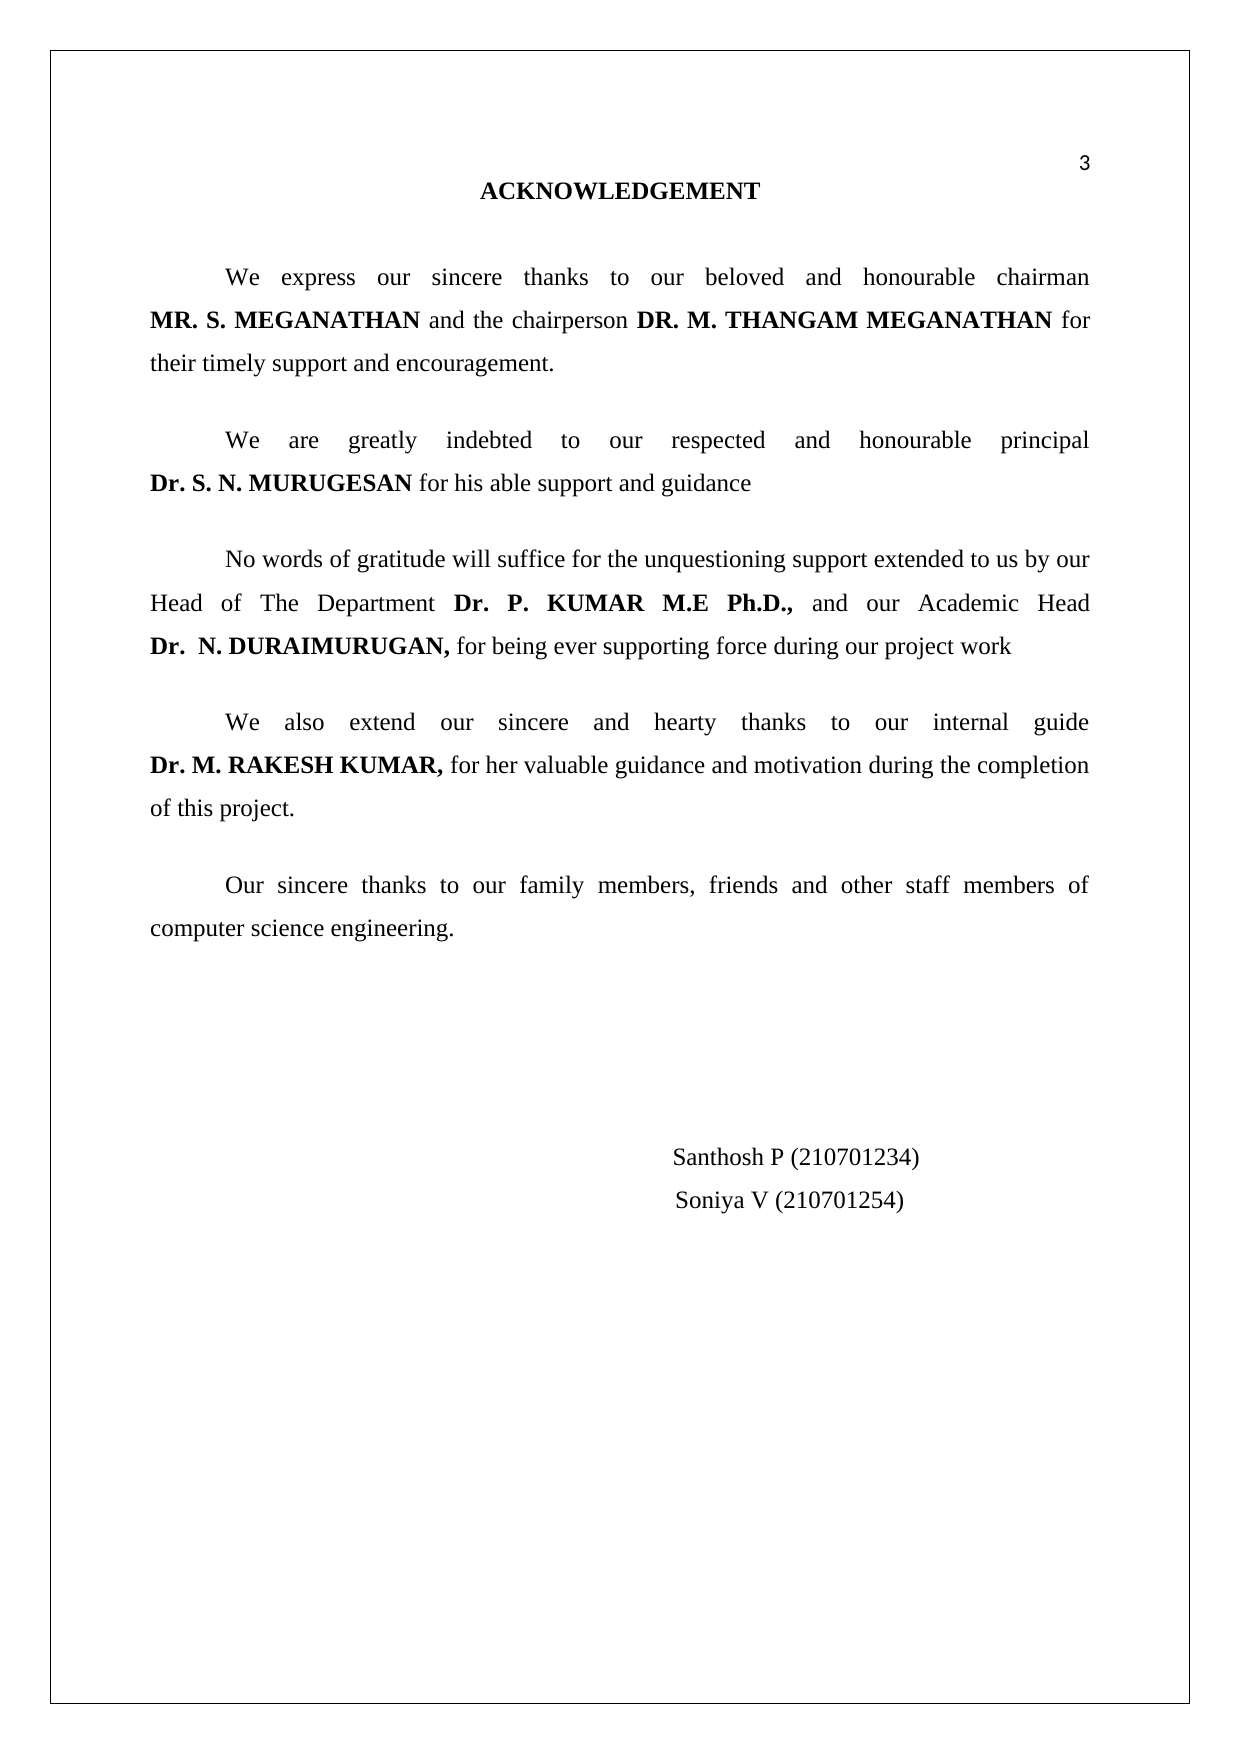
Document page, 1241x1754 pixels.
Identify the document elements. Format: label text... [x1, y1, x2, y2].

text Santhosh P (210701234) [91, 1142, 1090, 1171]
text ACKNOWLEDGEMENT [150, 176, 1090, 205]
text Our sincere thanks to our family members, friends and other staff members of computer science engineering. [150, 870, 1090, 942]
text No words of gratitude will suffice for the unquestioning support extended to us by our Head of The Department Dr. P. KUMAR M.E Ph.D., and our Academic Head Dr. N. DURAIMURUGAN, for being ever supporting force during our project work [150, 544, 1090, 659]
text We express our sincere thanks to our beloved and honourable chairman MR. S. MEGANATHAN and the chairperson DR. M. THANGAM MEGANATHAN for their timely support and encouragement. [150, 262, 1090, 377]
text We also extend our sincere and hearty thanks to our internal guide Dr. M. RAKESH KUMAR, for her valuable guidance and motivation during the completion of this project. [150, 707, 1090, 822]
text We are greatly indebted to our respected and honourable principal Dr. S. N. MURUGESAN for his able support and guidance [150, 425, 1090, 497]
text Soniya V (210701254) [91, 1185, 1090, 1214]
